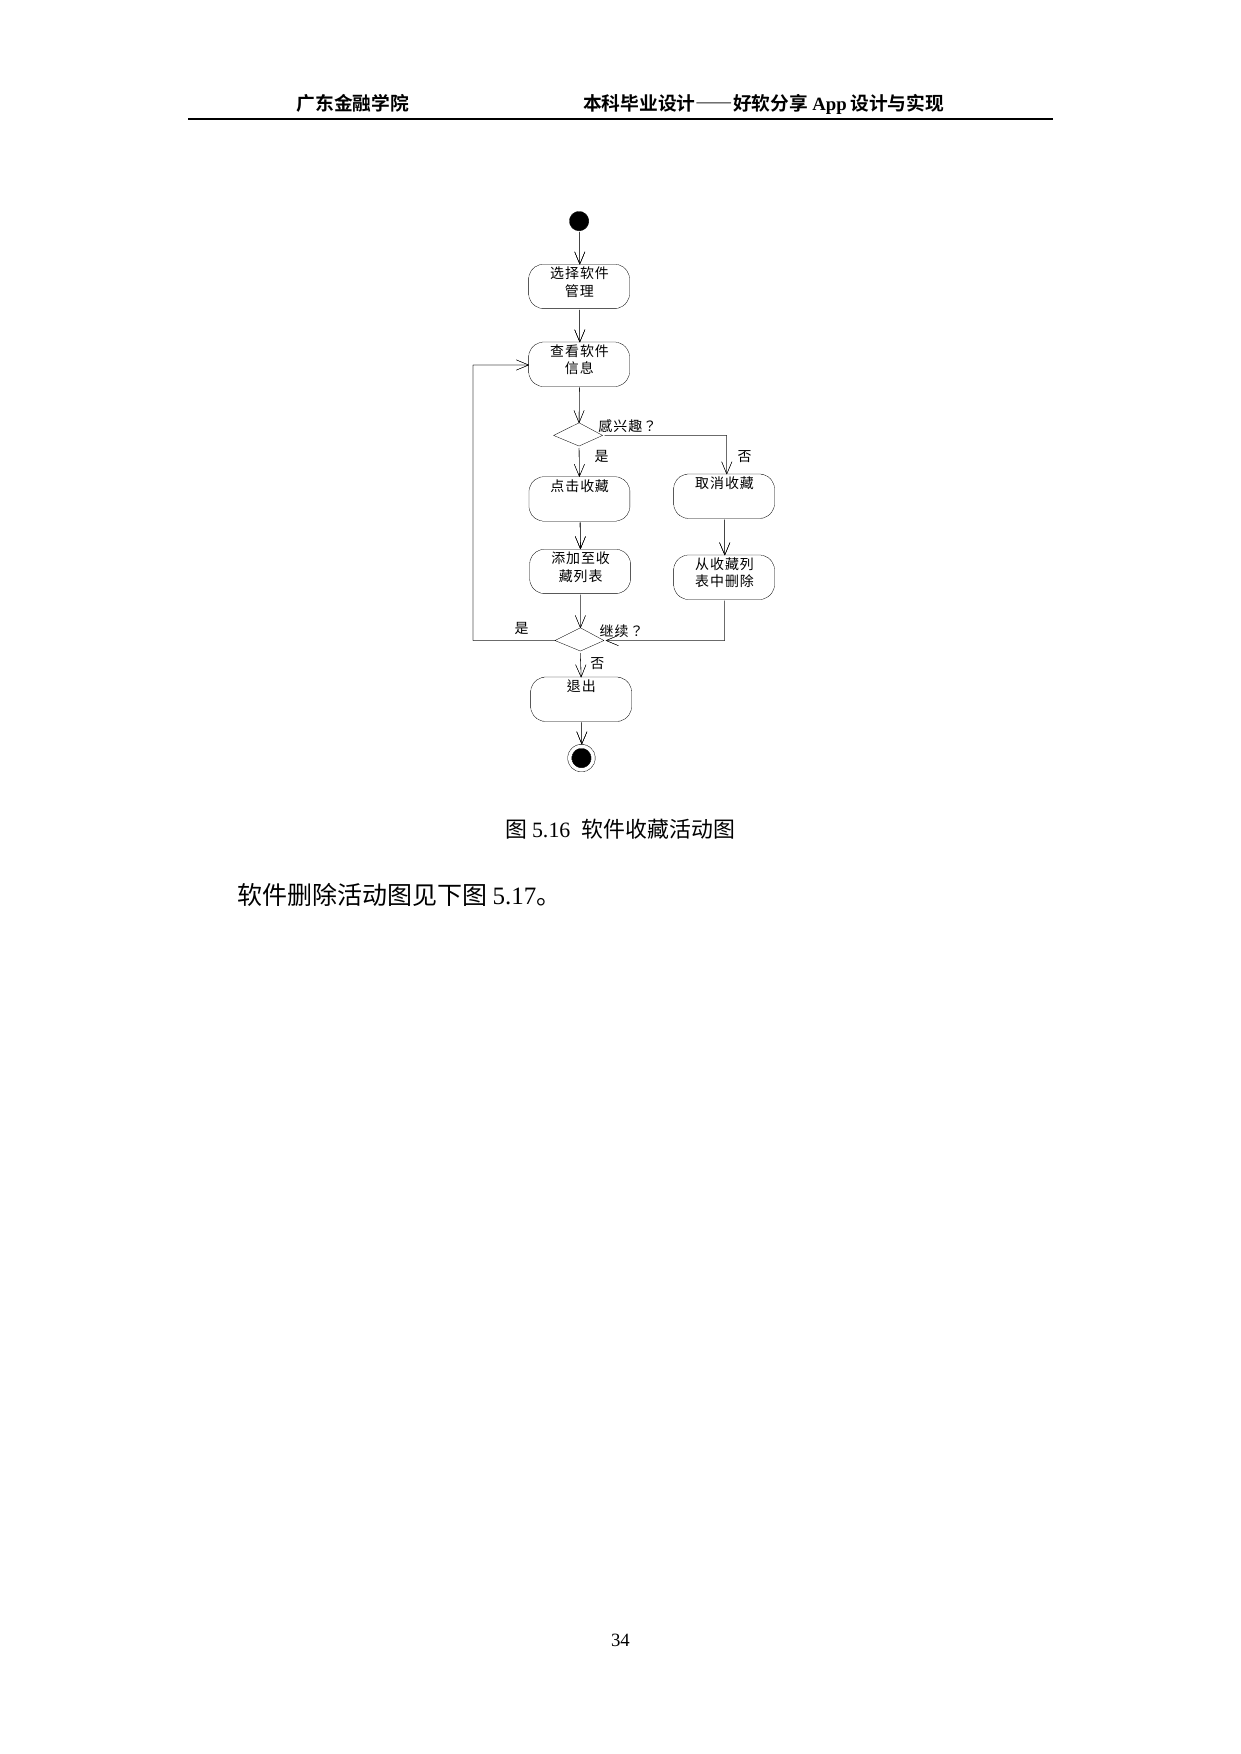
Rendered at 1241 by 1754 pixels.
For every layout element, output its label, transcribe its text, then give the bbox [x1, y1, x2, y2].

text 图5.16 软件收藏活动图 [187, 812, 1053, 844]
text 软件删除活动图见下图5.17。 [187, 861, 1053, 926]
